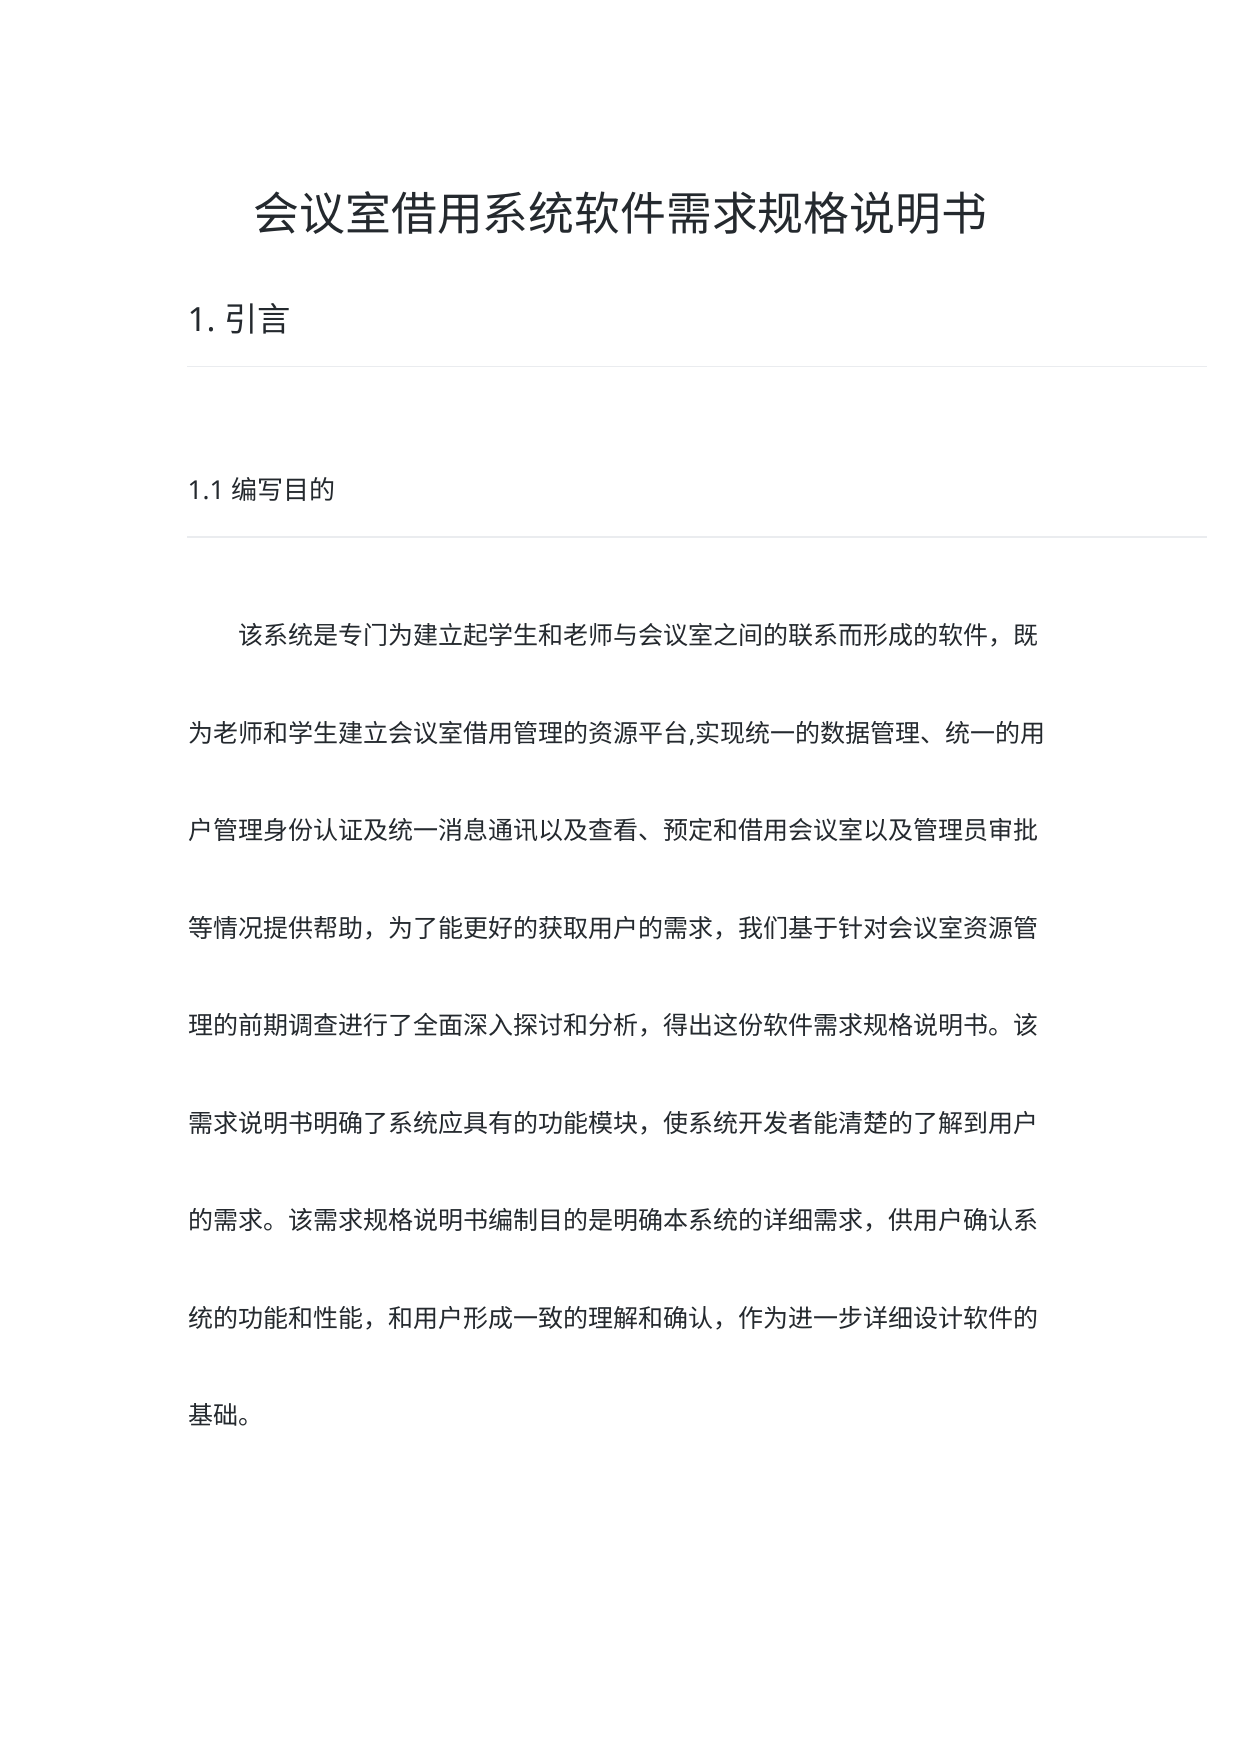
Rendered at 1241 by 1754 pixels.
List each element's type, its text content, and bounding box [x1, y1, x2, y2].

subtitle 1.1 编写目的 [187, 456, 1053, 521]
text 会议室借用系统软件需求规格说明书 [187, 162, 1053, 259]
text 该系统是专门为建立起学生和老师与会议室之间的联系而形成的软件，既为老师和学生建立会议室借用管理的资源平台,实现统一的数据管理、统一的用户管理身份认证及统一消息通讯以及查看、预定和借用会议室以及管理员审批等情况提供帮助，为了能更好的获取用户的需求，我们基于针对会议室资源管理的前期调查进行了全面深入探讨和分析，得出这份软件需求规格说明书。该需求说明书明确了系统应具有的功能模块，使系统开发者能清楚的了解到用户的需求。该需求规格说明书编制目的是明确本系统的详细需求，供用户确认系统的功能和性能，和用户形成一致的理解和确认，作为进一步详细设计软件的基础。 [189, 601, 1053, 1446]
subtitle 1. 引言 [187, 284, 1053, 349]
